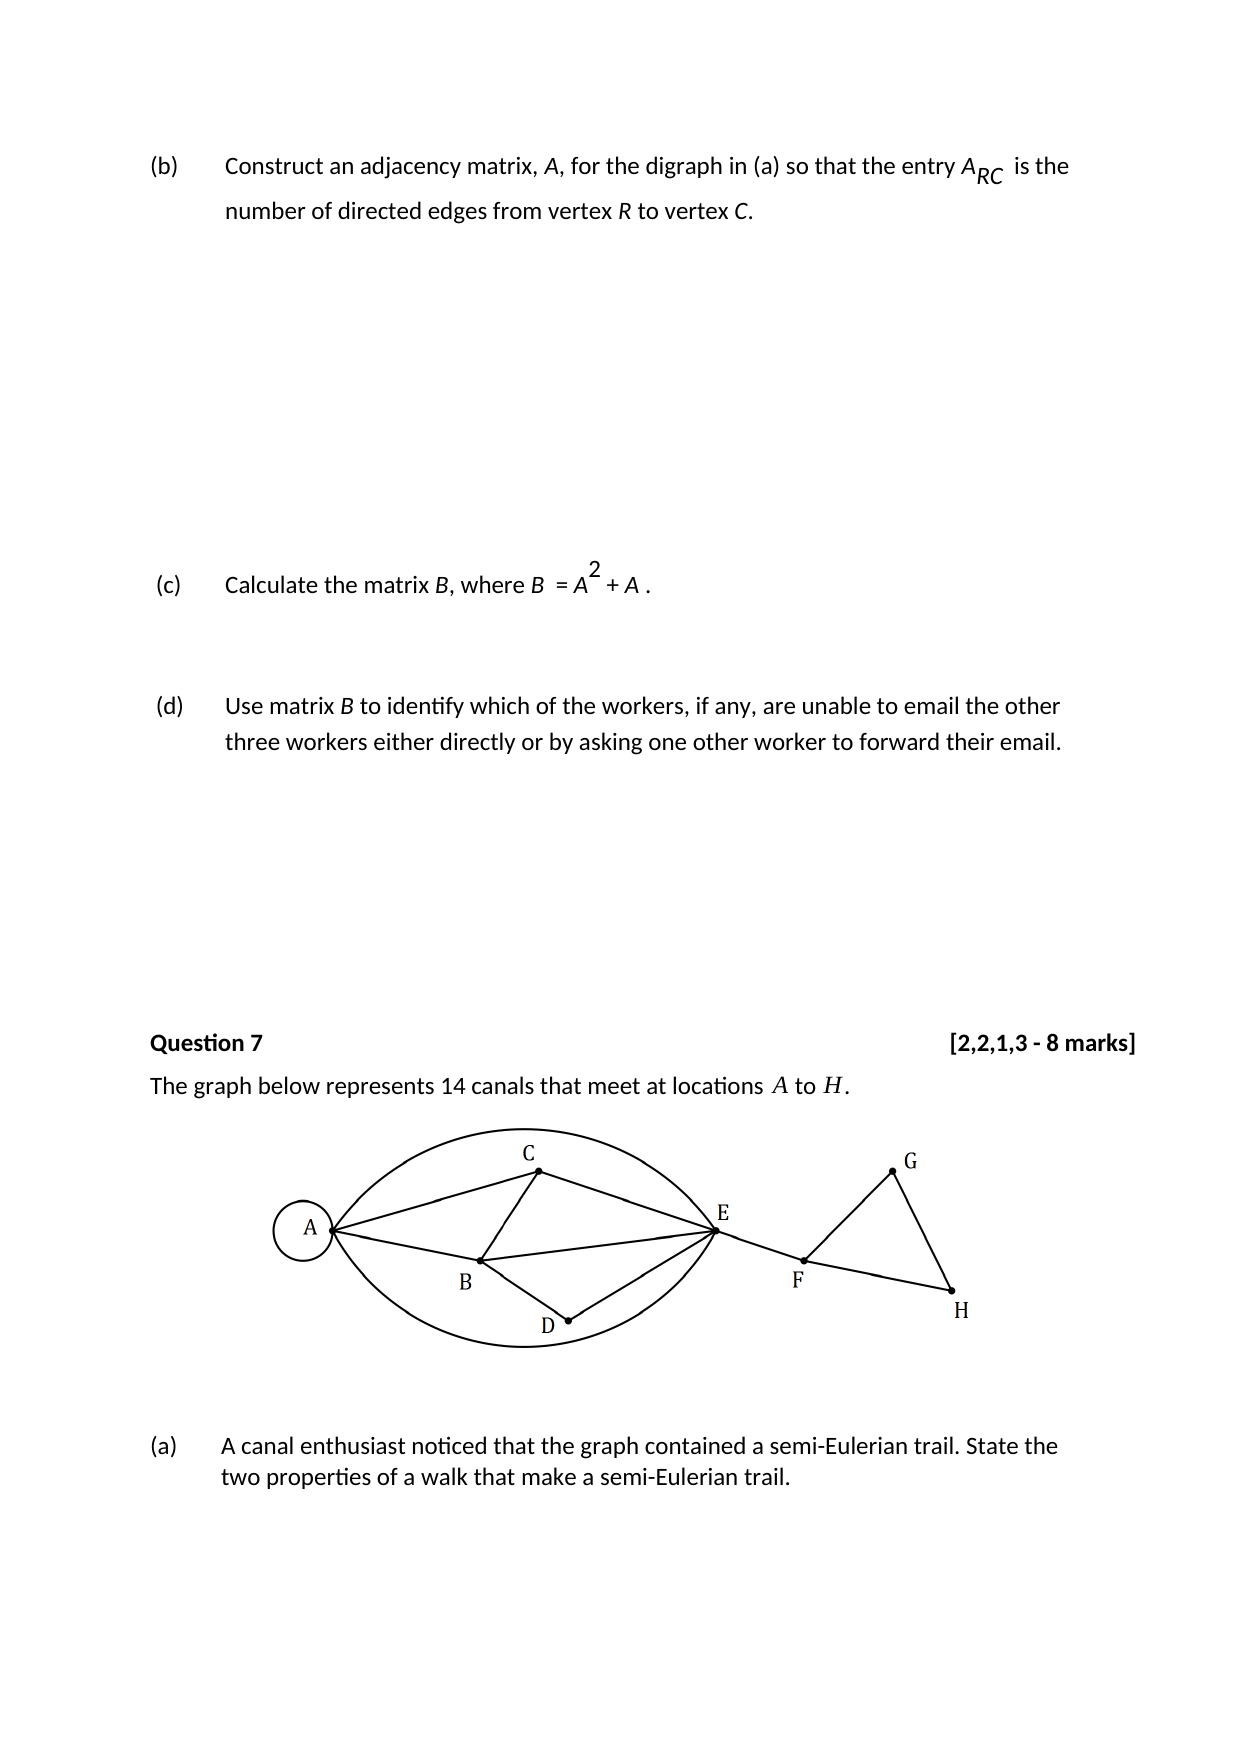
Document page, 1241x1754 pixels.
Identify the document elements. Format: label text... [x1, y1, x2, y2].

text Question 7 [2,2,1,3 - 8 marks] [150, 1027, 1090, 1057]
text (b) Construct an adjacency matrix, A, for the digraph in (a) so that the entry ARC is the number of directed edges from vertex R to vertex C. [150, 150, 1090, 226]
text (a) A canal enthusiast noticed that the graph contained a semi-Eulerian trail. State the two properties of a walk that make a semi-Eulerian trail. [150, 1431, 1090, 1492]
text The graph below represents 14 canals that meet at locations to . [150, 1070, 1090, 1100]
picture [270, 1125, 970, 1350]
text (c) Calculate the matrix B, where B = A2 + A . [150, 553, 1090, 600]
text (d) Use matrix B to identify which of the workers, if any, are unable to email the other three workers either directly or by asking one other worker to forward their email. [150, 685, 1090, 756]
